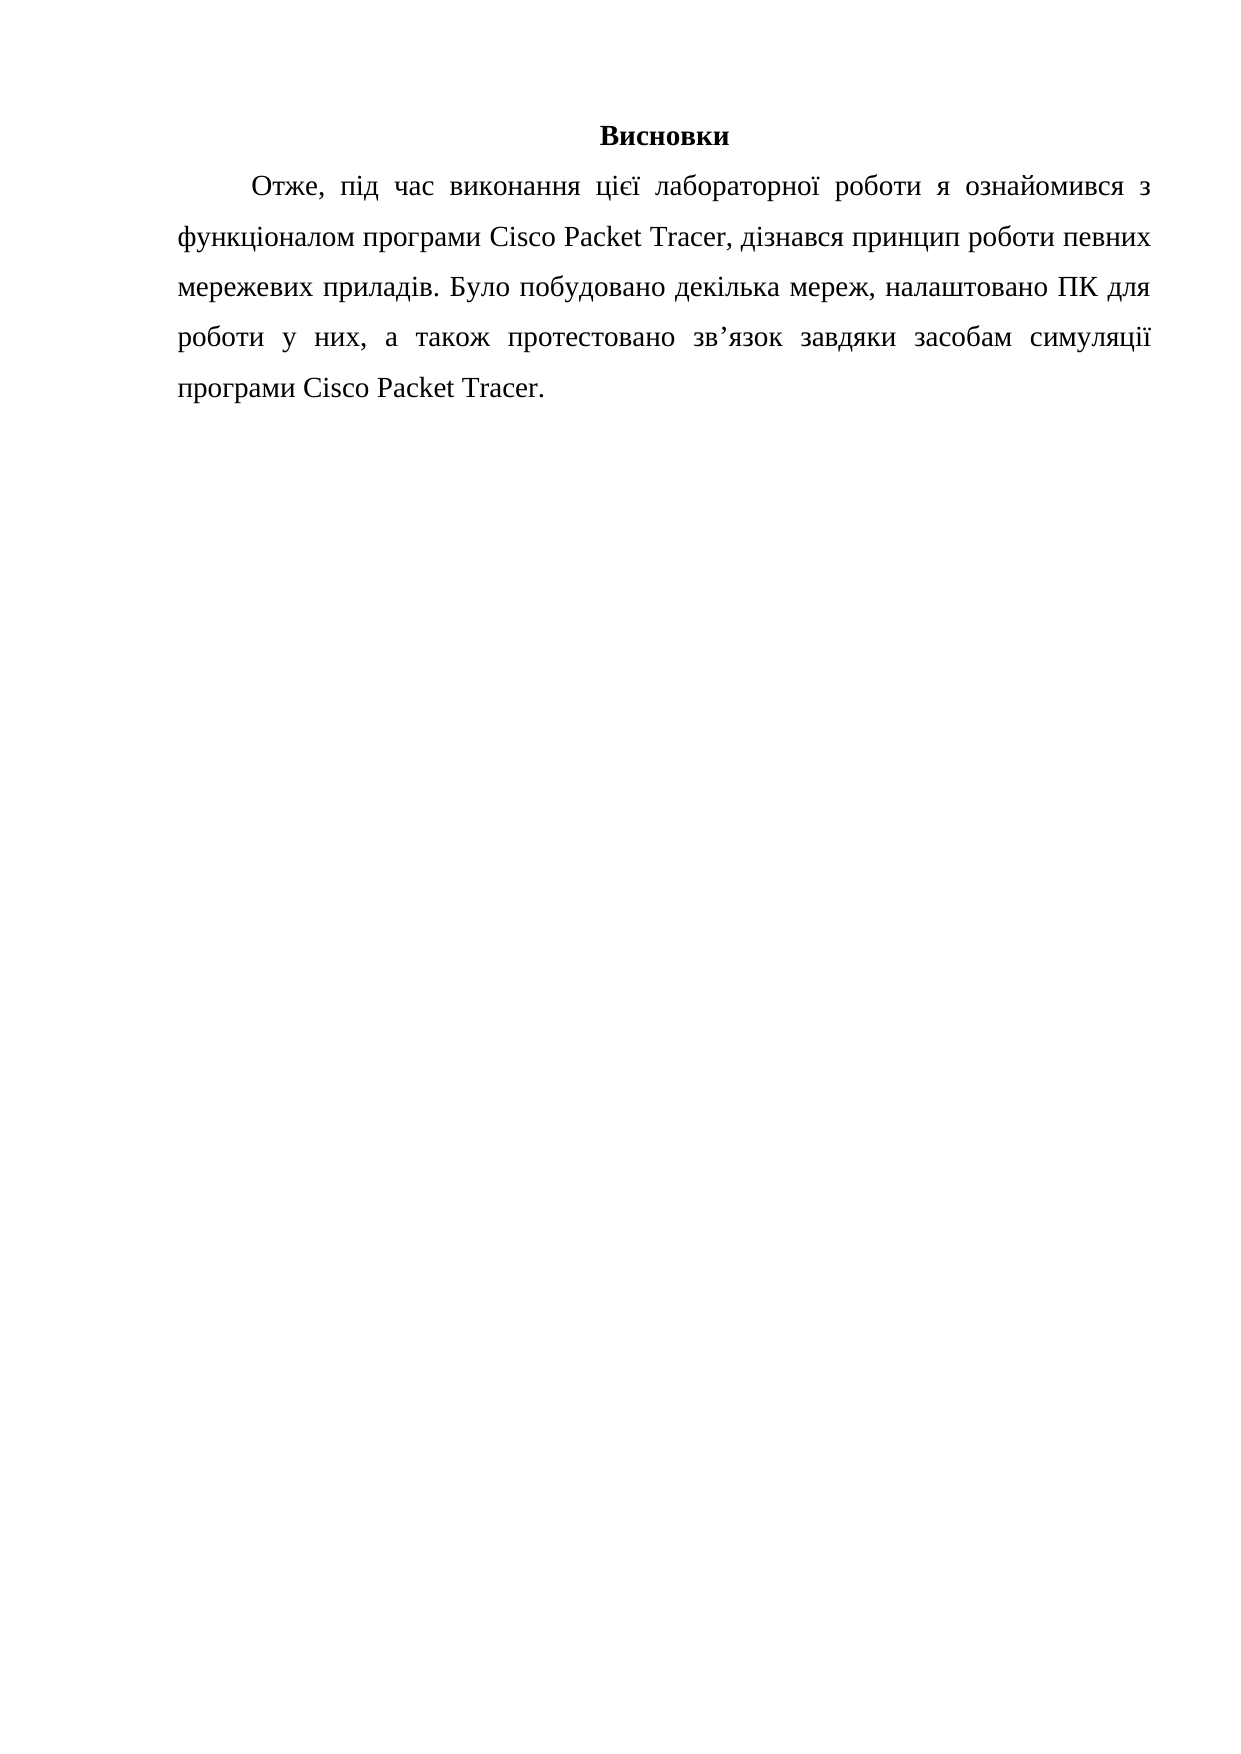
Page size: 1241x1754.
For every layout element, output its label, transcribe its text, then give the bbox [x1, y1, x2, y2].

list Висновки [177, 118, 1152, 152]
list Отже, під час виконання цієї лабораторної роботи я ознайомився з функціоналом програми Cisco Packet Tracer, дізнався принцип роботи певних мережевих приладів. Було побудовано декілька мереж, налаштовано ПК для роботи у них, а також протестовано зв’язок завдяки засобам симуляції програми Cisco Packet Tracer. [177, 168, 1152, 403]
